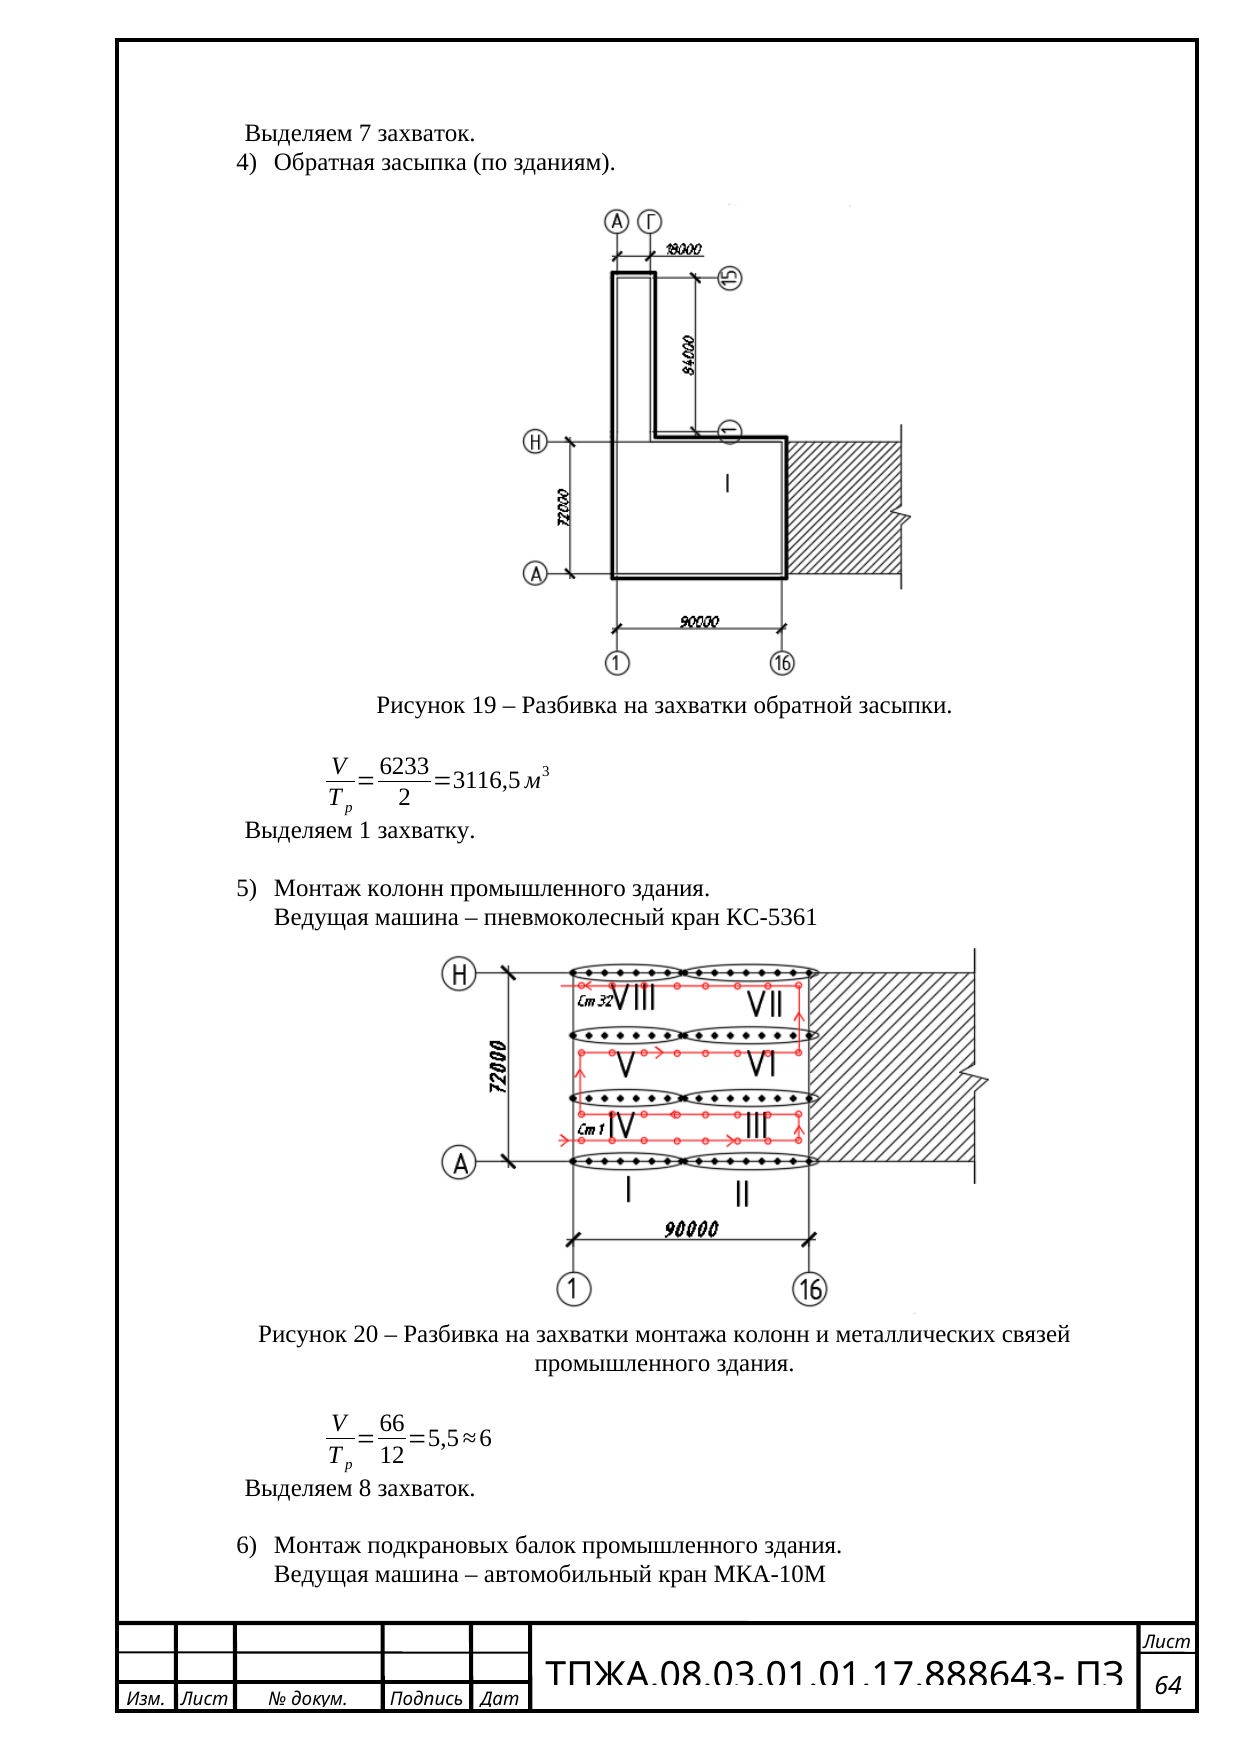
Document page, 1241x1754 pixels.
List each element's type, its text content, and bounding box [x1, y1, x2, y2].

list Обратная засыпка (по зданиям). [236, 147, 1152, 176]
picture [500, 175, 926, 691]
text Выделяем 7 захваток. [148, 118, 1152, 147]
list Монтаж подкрановых балок промышленного здания. [236, 1530, 1152, 1559]
picture [436, 930, 990, 1319]
text Выделяем 1 захватку. [148, 815, 1152, 844]
list Ведущая машина – автомобильный кран МКА-10М [274, 1559, 1152, 1588]
list Ведущая машина – пневмоколесный кран КС-5361 [274, 902, 1152, 930]
text Рисунок 20 – Разбивка на захватки монтажа колонн и металлических связей промышленного здания. [177, 1319, 1152, 1376]
text Рисунок 19 – Разбивка на захватки обратной засыпки. [177, 690, 1152, 719]
text Выделяем 8 захваток. [148, 1473, 1152, 1501]
list Монтаж колонн промышленного здания. [236, 873, 1152, 902]
